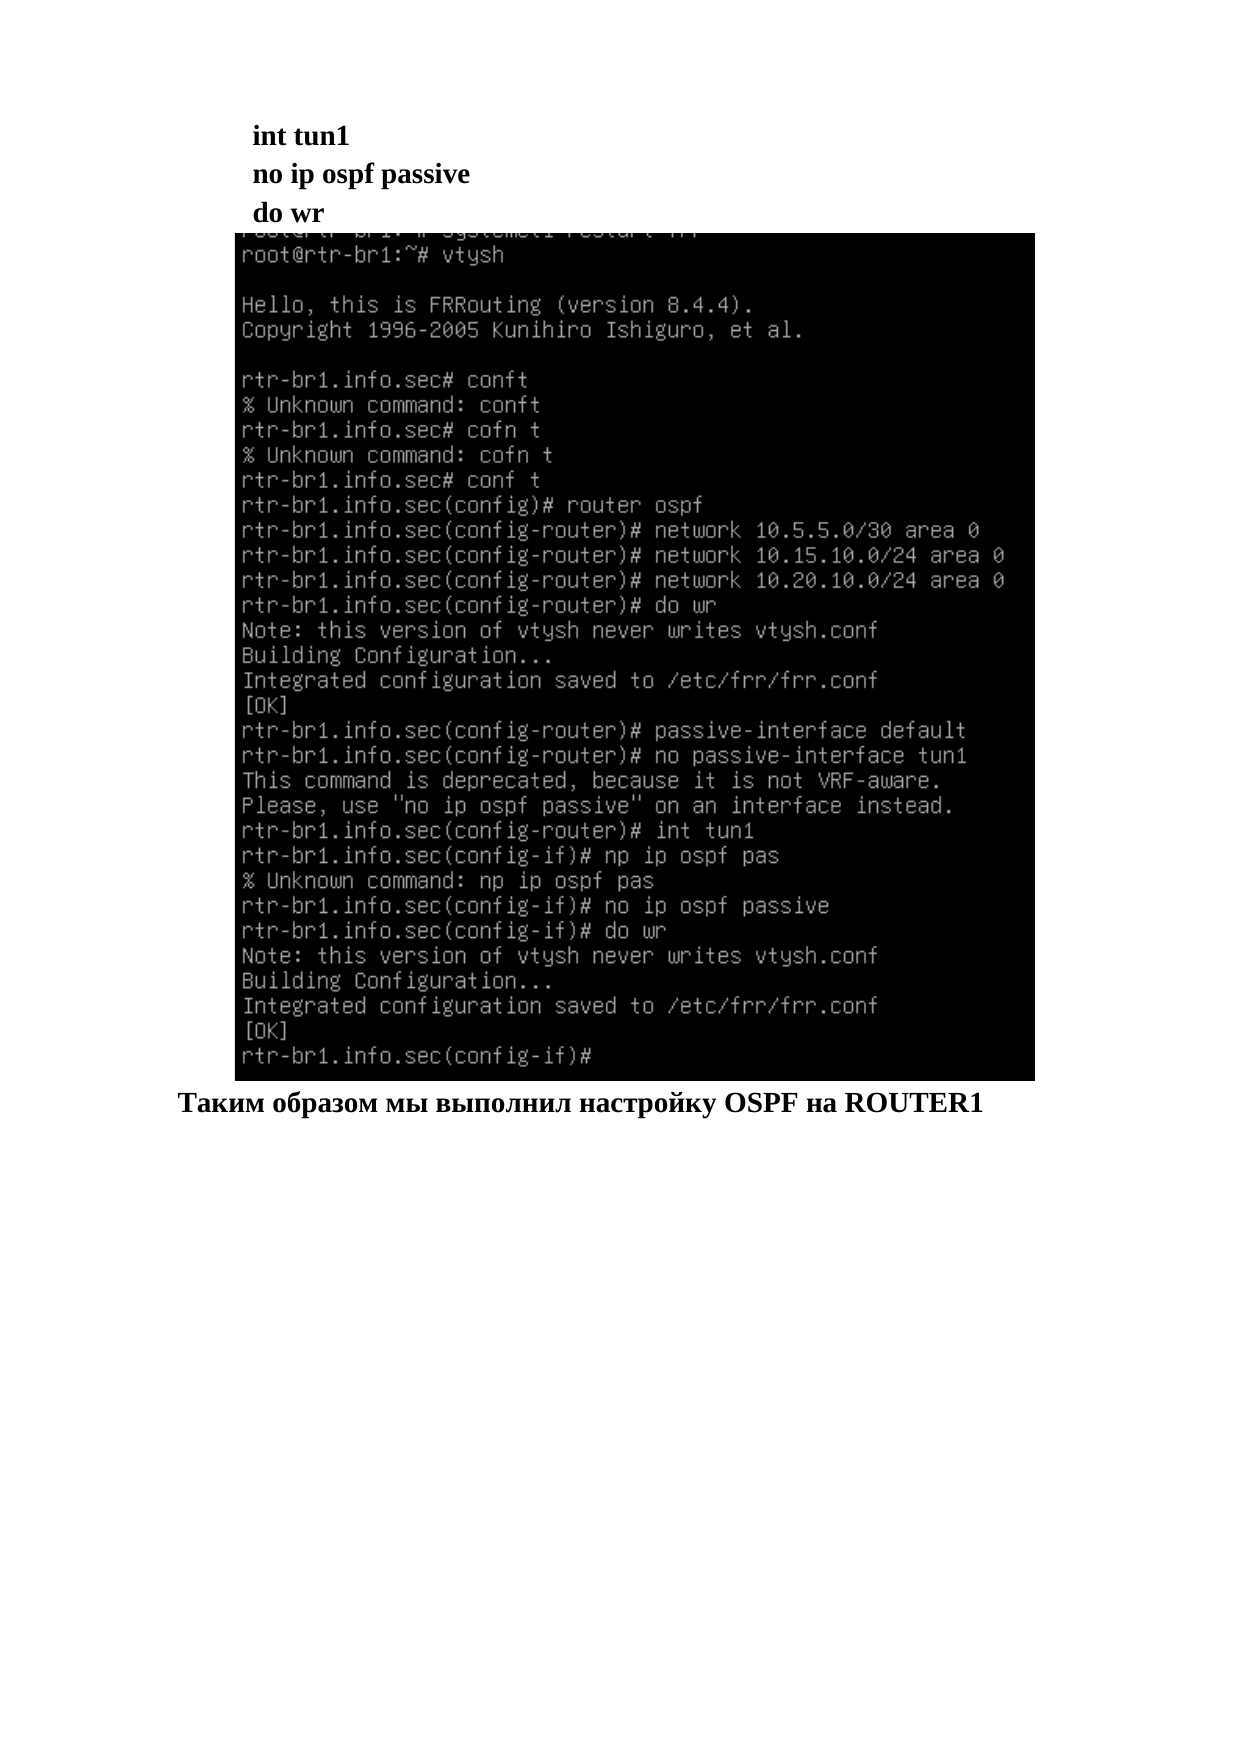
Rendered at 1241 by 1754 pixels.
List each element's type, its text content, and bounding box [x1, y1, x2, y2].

text no ip ospf passive [177, 157, 1092, 190]
text Таким образом мы выполнил настройку OSPF на ROUTER1 [177, 1086, 1092, 1119]
picture [234, 233, 1035, 1081]
text int tun1 [177, 118, 1092, 152]
text do wr [177, 195, 1092, 229]
